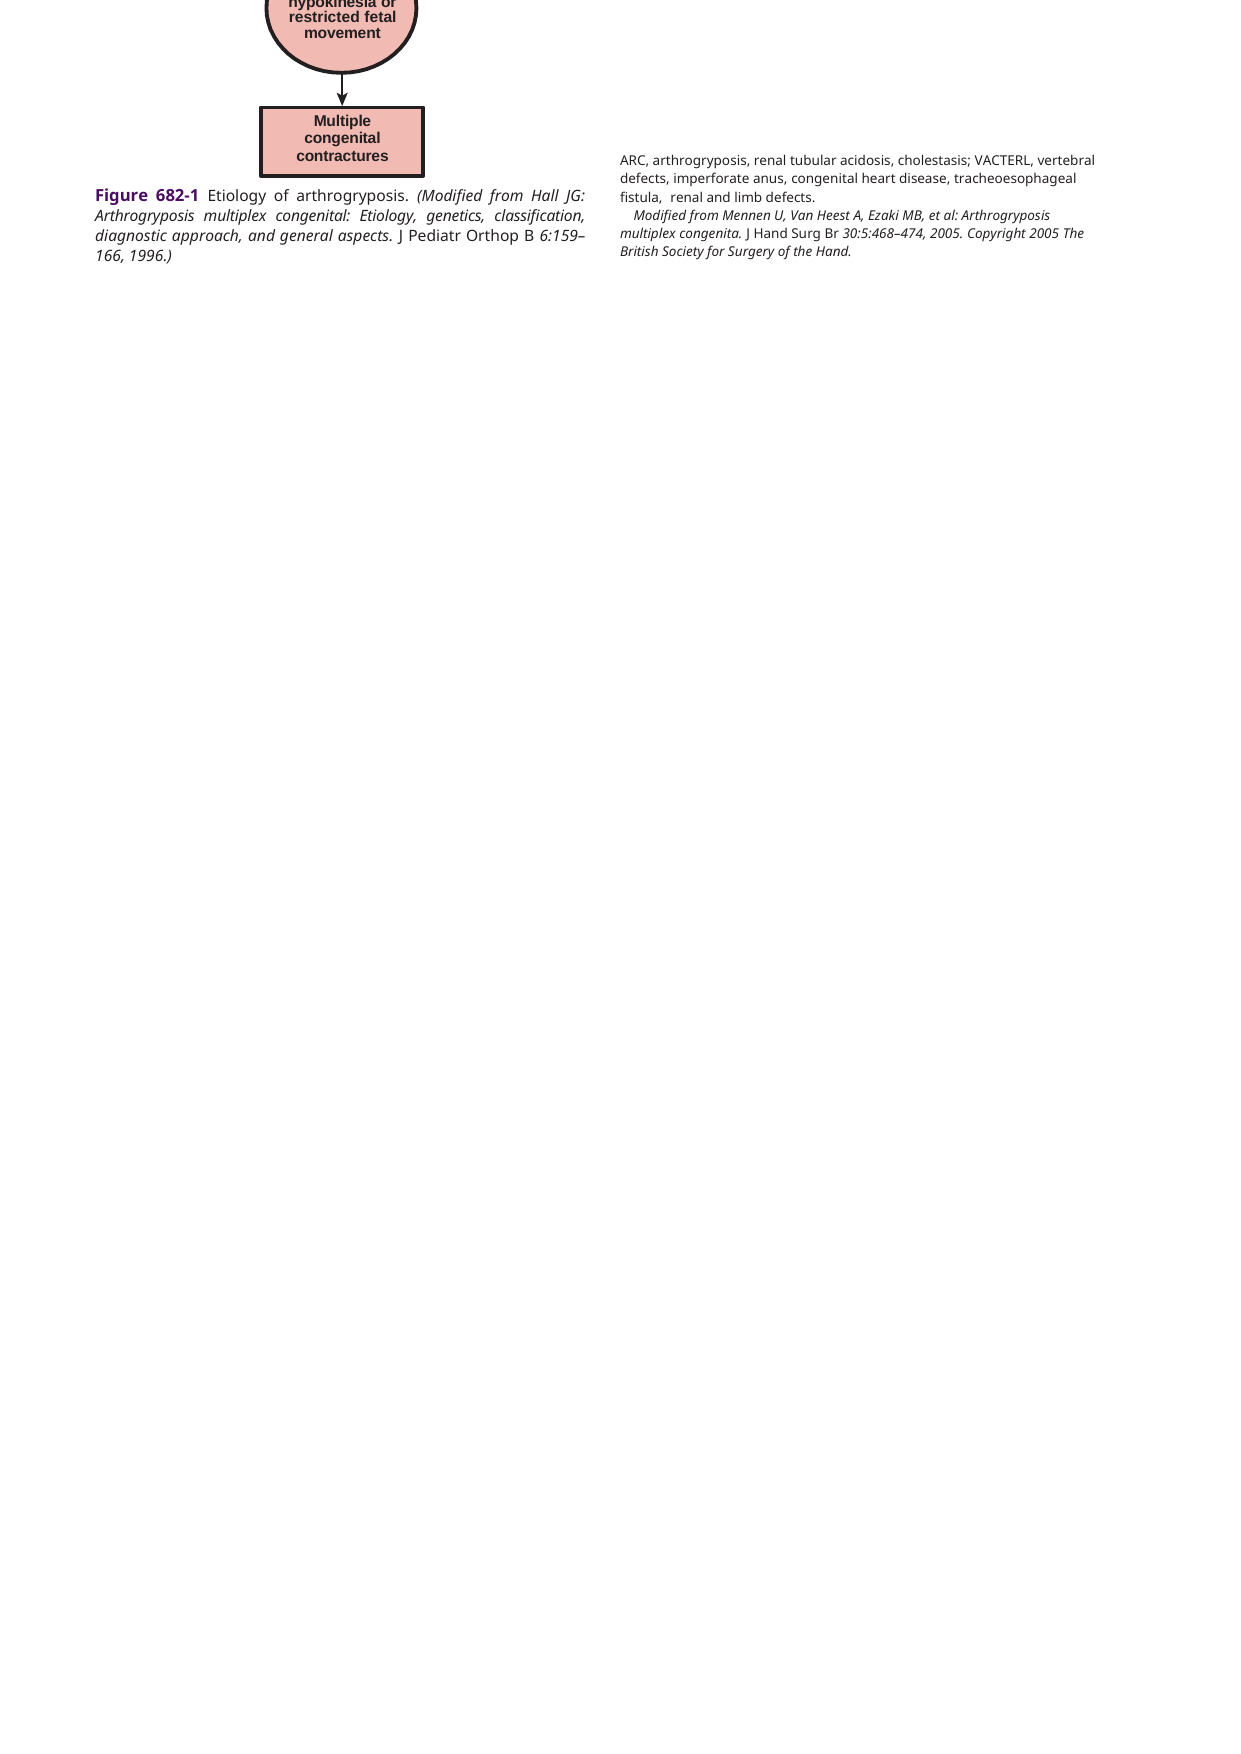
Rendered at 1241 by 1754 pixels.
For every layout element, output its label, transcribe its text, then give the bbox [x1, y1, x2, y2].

text ARC, arthrogryposis, renal tubular acidosis, cholestasis; VACTERL, vertebral defects, imperforate anus, congenital heart disease, tracheoesophageal fistula, renal and limb defects. [620, 151, 1101, 206]
text Modified from Mennen U, Van Heest A, Ezaki MB, et al: Arthrogryposis multiplex congenita. J Hand Surg Br 30:5:468–474, 2005. Copyright 2005 The British Society for Surgery of the Hand. [620, 206, 1101, 260]
text Figure 682-1 Etiology of arthrogryposis. (Modified from Hall JG: Arthrogryposis multiplex congenital: Etiology, genetics, classification, diagnostic approach, and general aspects. J Pediatr Orthop B 6:159– 166, 1996.) [95, 184, 585, 266]
